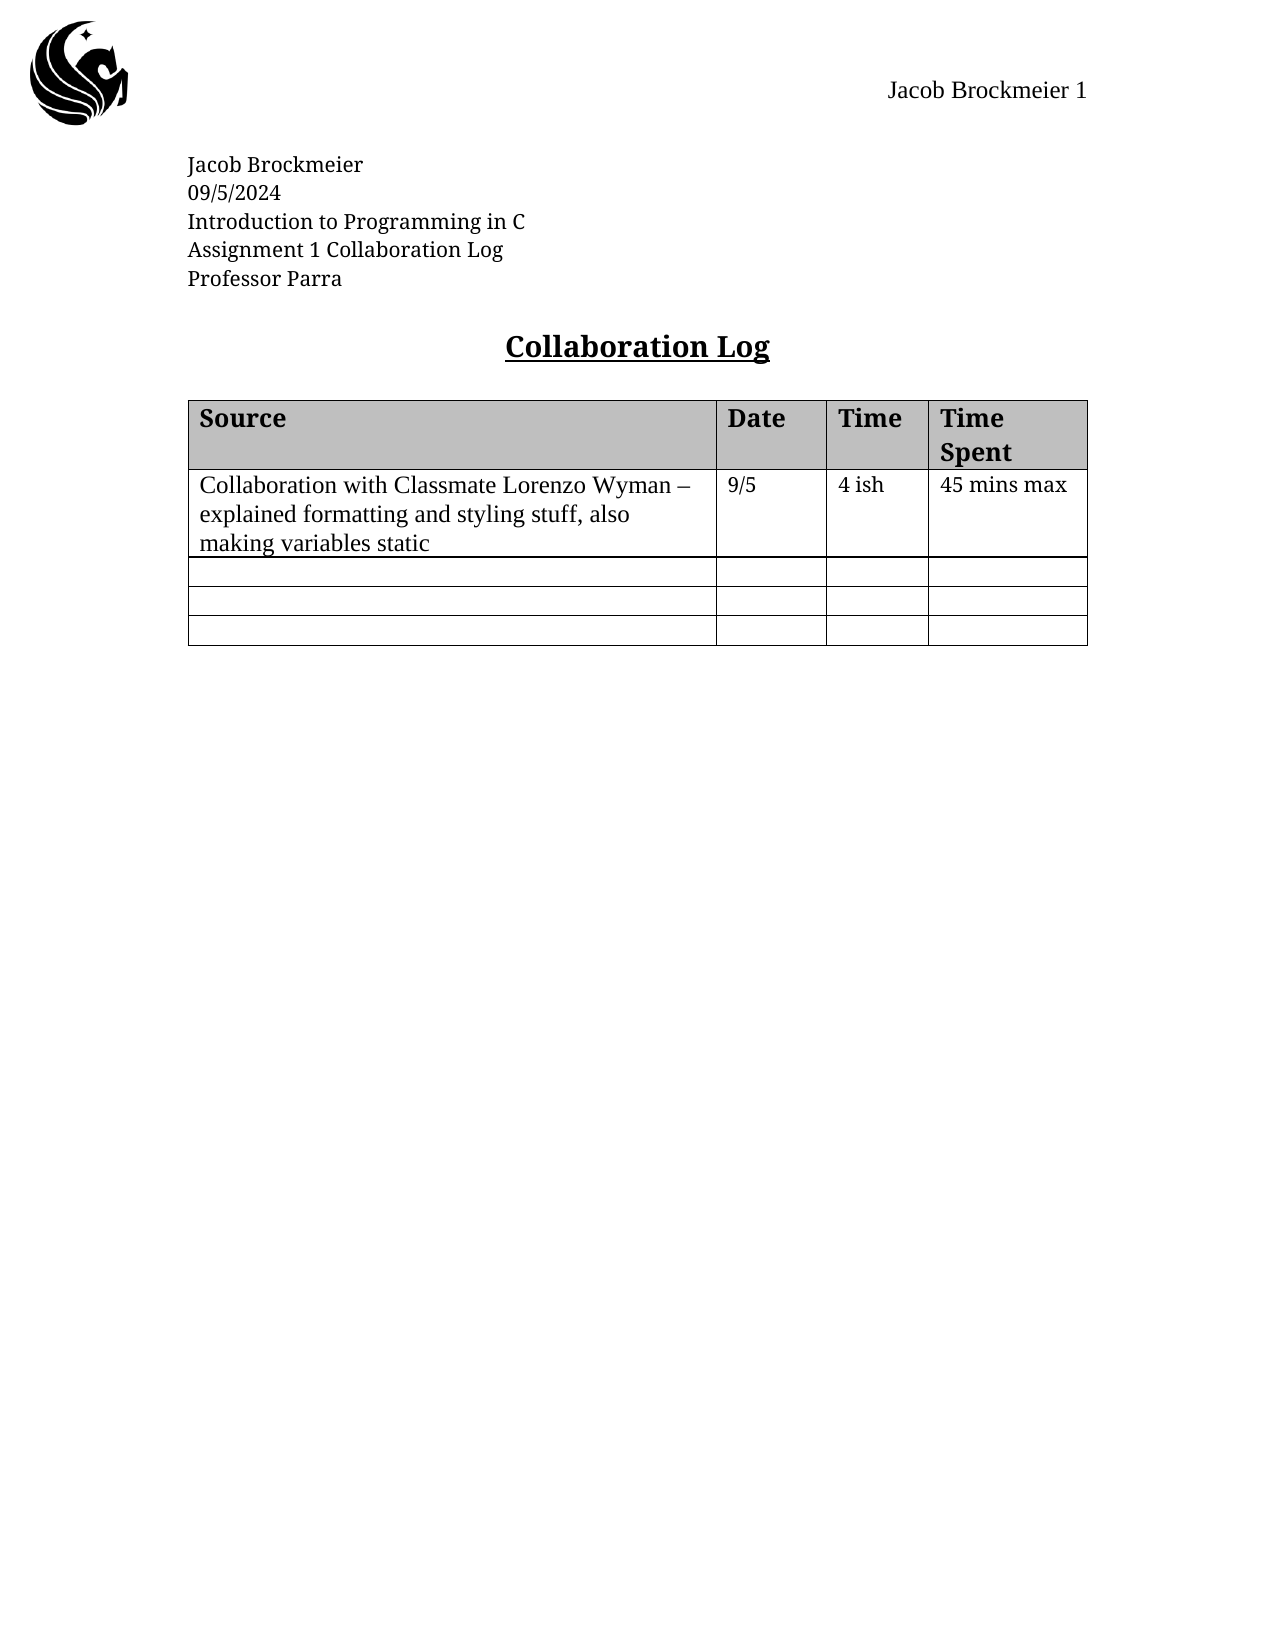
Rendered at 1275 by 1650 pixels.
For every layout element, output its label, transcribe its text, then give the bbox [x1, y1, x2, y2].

table_cell [717, 587, 826, 615]
table_header Time [827, 401, 928, 469]
table_cell [827, 616, 928, 645]
table_cell [827, 558, 928, 586]
table_cell [717, 616, 826, 645]
table_cell [929, 558, 1087, 586]
text Professor Parra [187, 264, 1087, 292]
picture [22, 16, 135, 130]
table_cell 9/5 [717, 470, 826, 556]
table_cell [827, 587, 928, 615]
table_header Source [189, 401, 716, 469]
text Jacob Brockmeier [187, 150, 1087, 178]
table_cell 45 mins max [929, 470, 1087, 556]
table_header Time Spent [929, 401, 1087, 469]
text 09/5/2024 [187, 178, 1087, 207]
table_cell [717, 558, 826, 586]
table_header Date [717, 401, 826, 469]
table_cell 4 ish [827, 470, 928, 556]
table_cell [189, 616, 716, 645]
table_cell [929, 616, 1087, 645]
table_cell [189, 558, 716, 586]
text Assignment 1 Collaboration Log [187, 235, 1087, 264]
table_cell Collaboration with Classmate Lorenzo Wyman – explained formatting and styling stuff, also making variables static [189, 470, 716, 556]
table_cell [189, 587, 716, 615]
text Collaboration Log [187, 326, 1087, 366]
text Introduction to Programming in C [187, 207, 1087, 235]
table_cell [929, 587, 1087, 615]
